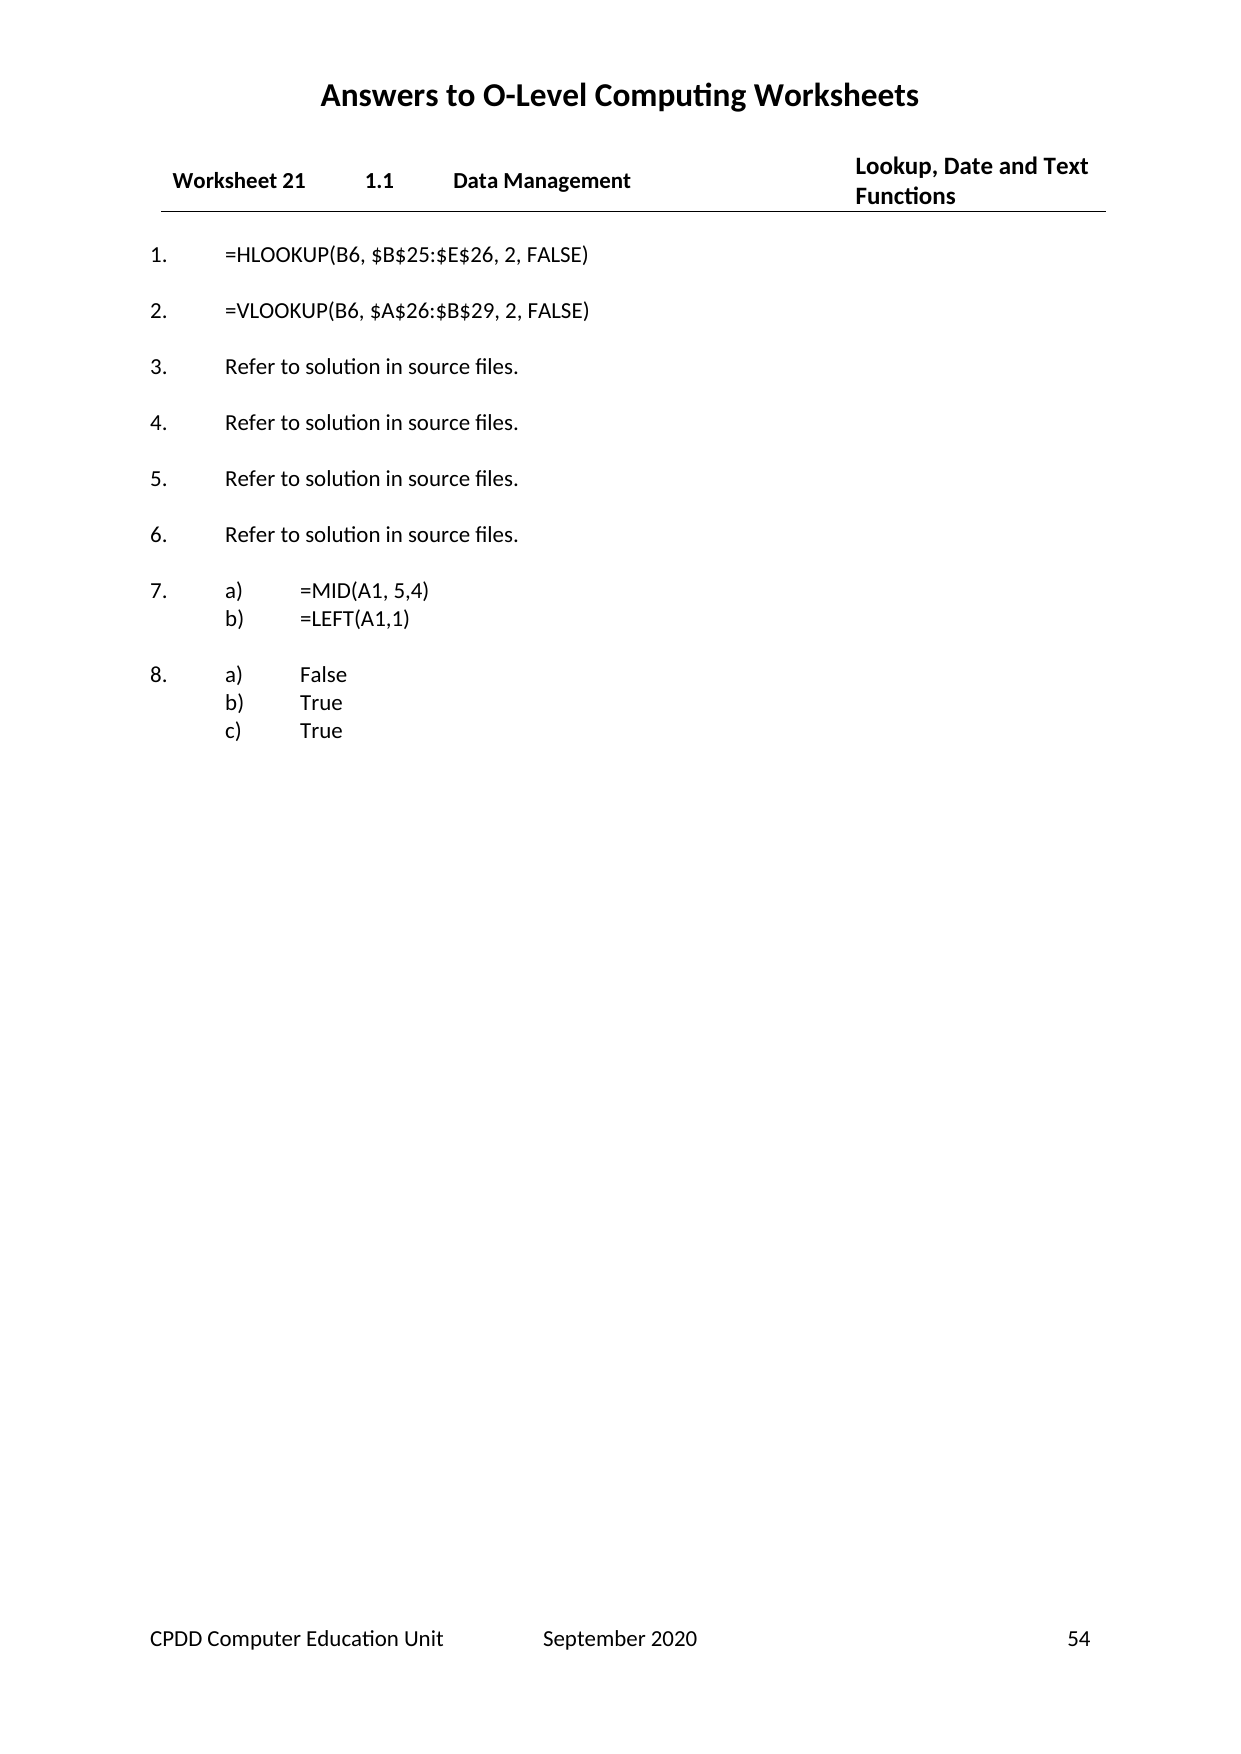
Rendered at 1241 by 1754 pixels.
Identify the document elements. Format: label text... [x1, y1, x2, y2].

text 2. =VLOOKUP(B6, $A$26:$B$29, 2, FALSE) [150, 296, 1090, 324]
table_header Data Management [442, 150, 844, 211]
table_header 1.1 [353, 150, 442, 211]
text 3. Refer to solution in source files. [150, 352, 1090, 380]
text b) True [150, 688, 1090, 716]
text 8. a) False [150, 660, 1090, 688]
text 1. =HLOOKUP(B6, $B$25:$E$26, 2, FALSE) [150, 240, 1090, 268]
table_header Lookup, Date and Text Functions [844, 150, 1106, 211]
text 4. Refer to solution in source files. [150, 408, 1090, 436]
text c) True [150, 716, 1090, 744]
text 6. Refer to solution in source files. [150, 520, 1090, 548]
text 5. Refer to solution in source files. [150, 464, 1090, 492]
text 7. a) =MID(A1, 5,4) [150, 576, 1090, 604]
text b) =LEFT(A1,1) [150, 604, 1090, 632]
table_header Worksheet 21 [161, 150, 353, 211]
